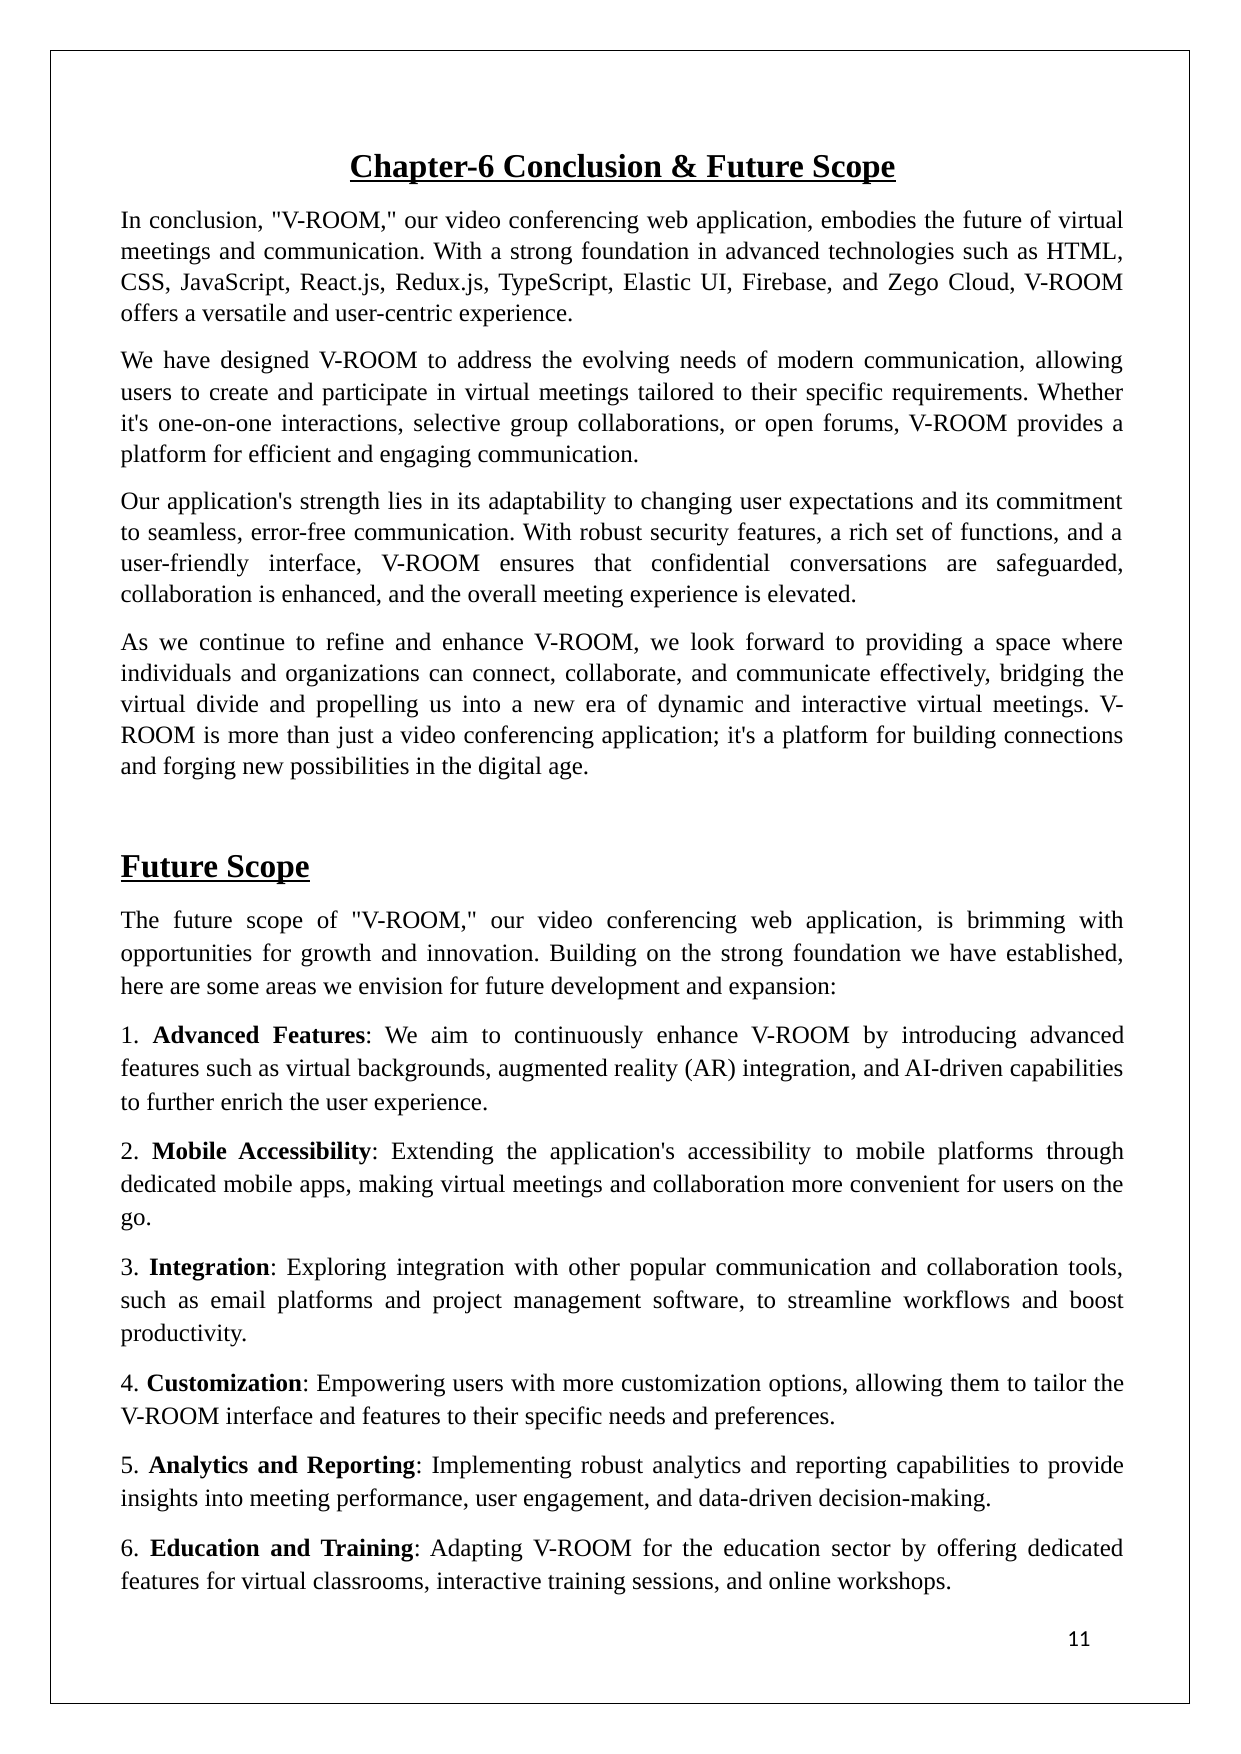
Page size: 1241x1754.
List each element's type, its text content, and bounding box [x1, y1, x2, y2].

text We have designed V-ROOM to address the evolving needs of modern communication, allowing users to create and participate in virtual meetings tailored to their specific requirements. Whether it's one-on-one interactions, selective group collaborations, or open forums, V-ROOM provides a platform for efficient and engaging communication. [120, 346, 1124, 467]
text In conclusion, "V-ROOM," our video conferencing web application, embodies the future of virtual meetings and communication. With a strong foundation in advanced technologies such as HTML, CSS, JavaScript, React.js, Redux.js, TypeScript, Elastic UI, Firebase, and Zego Cloud, V-ROOM offers a versatile and user-centric experience. [120, 205, 1124, 327]
text Chapter-6 Conclusion & Future Scope [120, 147, 1124, 185]
text 6. Education and Training: Adapting V-ROOM for the education sector by offering dedicated features for virtual classrooms, interactive training sessions, and online workshops. [120, 1533, 1124, 1595]
text 4. Customization: Empowering users with more customization options, allowing them to tailor the V-ROOM interface and features to their specific needs and preferences. [120, 1368, 1124, 1429]
text The future scope of "V-ROOM," our video conferencing web application, is brimming with opportunities for growth and innovation. Building on the strong foundation we have established, here are some areas we envision for future development and expansion: [120, 905, 1124, 999]
text 5. Analytics and Reporting: Implementing robust analytics and reporting capabilities to provide insights into meeting performance, user engagement, and data-driven decision-making. [120, 1450, 1124, 1512]
text Future Scope [120, 847, 1124, 885]
text As we continue to refine and enhance V-ROOM, we look forward to providing a space where individuals and organizations can connect, collaborate, and communicate effectively, bridging the virtual divide and propelling us into a new era of dynamic and interactive virtual meetings. V-ROOM is more than just a video conferencing application; it's a platform for building connections and forging new possibilities in the digital age. [120, 627, 1124, 780]
text 3. Integration: Exploring integration with other popular communication and collaboration tools, such as email platforms and project management software, to streamline workflows and boost productivity. [120, 1252, 1124, 1347]
text Our application's strength lies in its adaptability to changing user expectations and its commitment to seamless, error-free communication. With robust security features, a rich set of functions, and a user-friendly interface, V-ROOM ensures that confidential conversations are safeguarded, collaboration is enhanced, and the overall meeting experience is elevated. [120, 486, 1124, 608]
text 2. Mobile Accessibility: Extending the application's accessibility to mobile platforms through dedicated mobile apps, making virtual meetings and collaboration more convenient for users on the go. [120, 1136, 1124, 1231]
text 1. Advanced Features: We aim to continuously enhance V-ROOM by introducing advanced features such as virtual backgrounds, augmented reality (AR) integration, and AI-driven capabilities to further enrich the user experience. [120, 1021, 1124, 1115]
